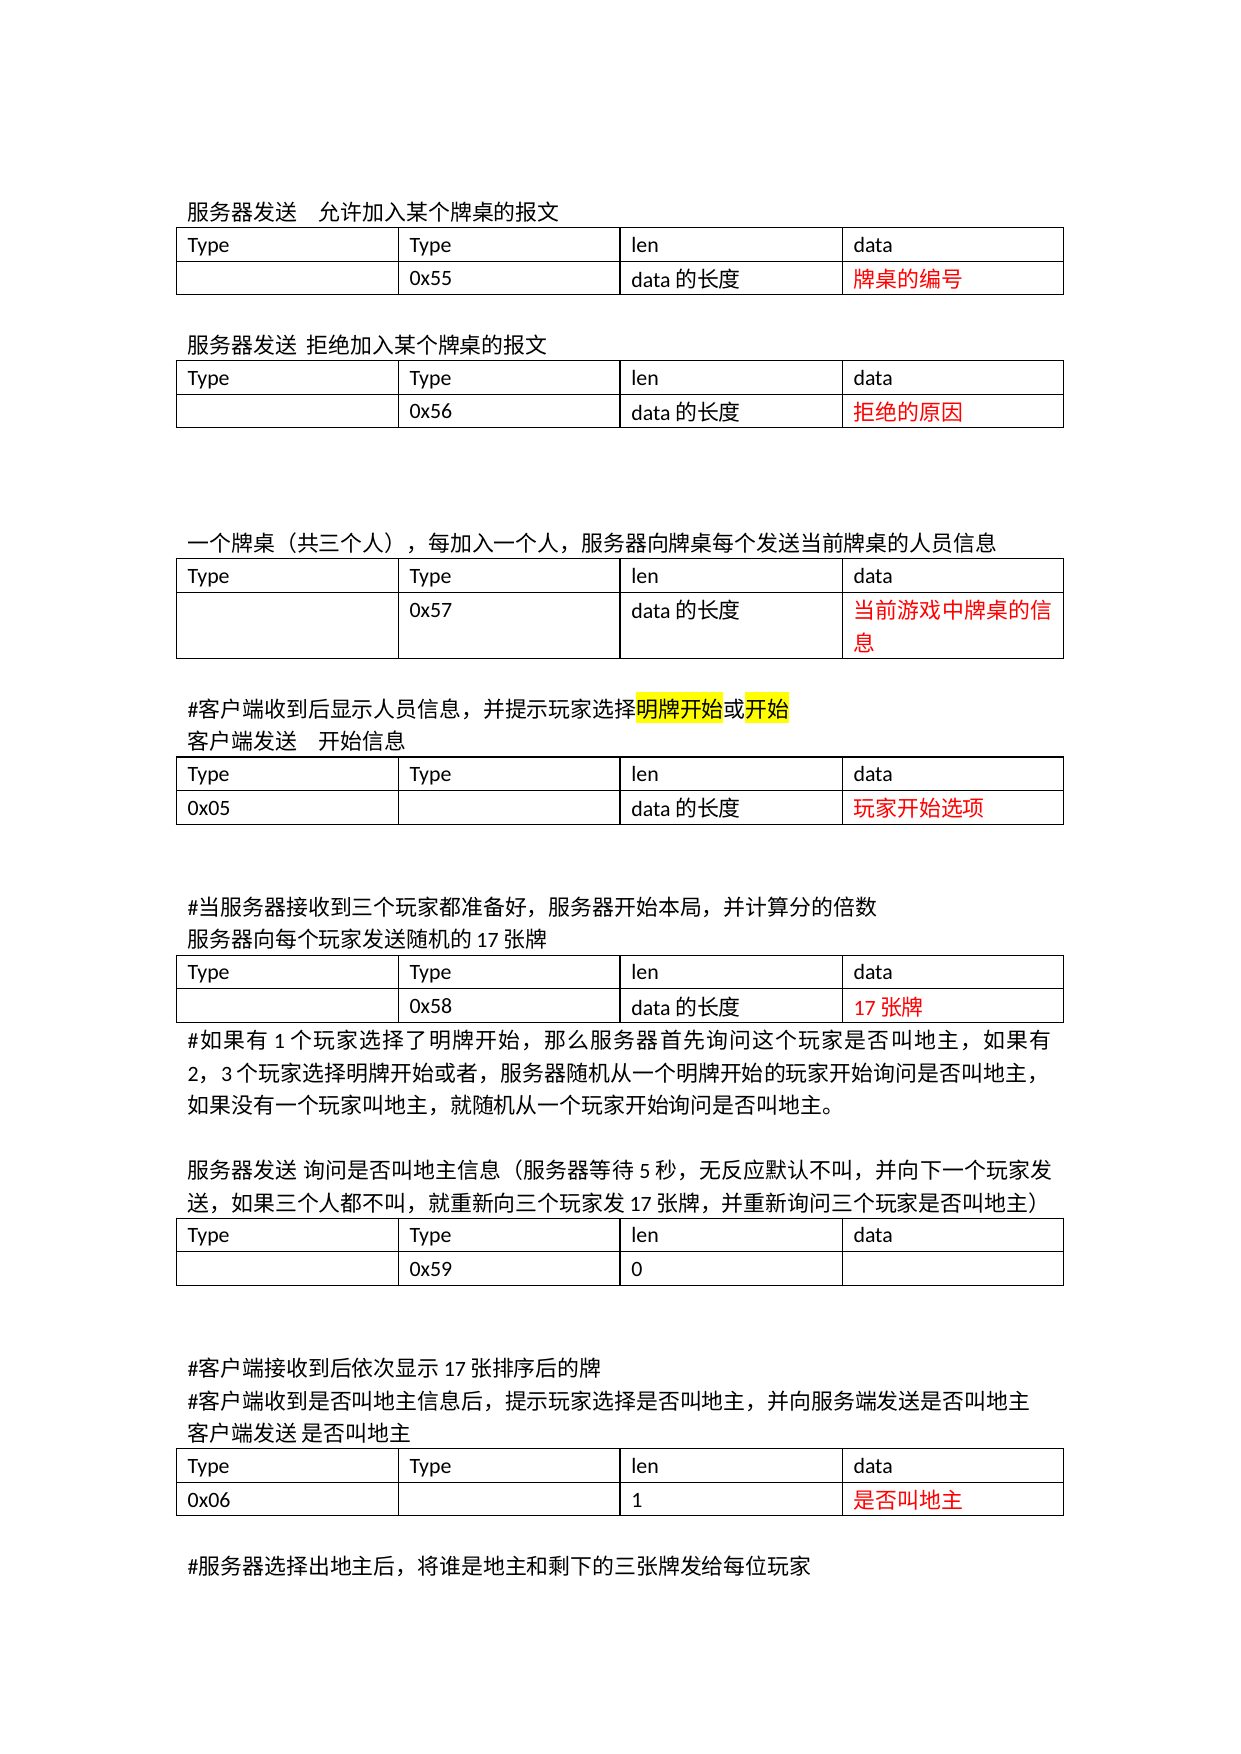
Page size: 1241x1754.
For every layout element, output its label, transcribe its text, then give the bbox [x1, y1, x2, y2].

table_header len [621, 228, 842, 261]
table_cell [399, 791, 619, 823]
table_cell [177, 593, 398, 658]
table_header Type [177, 228, 398, 261]
table_cell 17张牌 [843, 989, 1063, 1022]
table_cell 是否叫地主 [843, 1483, 1063, 1515]
table_header Type [399, 228, 619, 261]
table_cell 当前游戏中牌桌的信息 [843, 593, 1063, 658]
text 服务器发送 拒绝加入某个牌桌的报文 [187, 328, 1053, 360]
table_cell [177, 1252, 398, 1285]
text #客户端收到是否叫地主信息后，提示玩家选择是否叫地主，并向服务端发送是否叫地主 [187, 1383, 1053, 1416]
table_header data [843, 228, 1063, 261]
table_header Type [399, 1219, 619, 1251]
table_cell 0x59 [399, 1252, 619, 1285]
text 服务器发送 询问是否叫地主信息（服务器等待5秒，无反应默认不叫，并向下一个玩家发送，如果三个人都不叫，就重新向三个玩家发17张牌，并重新询问三个玩家是否叫地主） [187, 1153, 1053, 1218]
text #服务器选择出地主后，将谁是地主和剩下的三张牌发给每位玩家 [187, 1549, 1053, 1581]
table_header Type [177, 1219, 398, 1251]
table_cell 牌桌的编号 [843, 262, 1063, 294]
table_header Type [177, 361, 398, 394]
table_cell 1 [621, 1483, 842, 1515]
table_cell [399, 1483, 619, 1515]
text #客户端收到后显示人员信息，并提示玩家选择明牌开始或开始 [187, 691, 1053, 724]
table_cell data的长度 [621, 989, 842, 1022]
table_cell 0x55 [399, 262, 619, 294]
table_cell 玩家开始选项 [843, 791, 1063, 823]
table_header data [843, 559, 1063, 592]
table_header Type [399, 956, 619, 988]
table_cell [177, 262, 398, 294]
table_header Type [399, 1449, 619, 1482]
table_cell 0x56 [399, 395, 619, 427]
table_header len [621, 956, 842, 988]
text 客户端发送 是否叫地主 [187, 1416, 1053, 1448]
text #客户端接收到后依次显示17张排序后的牌 [187, 1351, 1053, 1383]
table_cell data的长度 [621, 395, 842, 427]
table_header data [843, 1449, 1063, 1482]
text 服务器向每个玩家发送随机的17张牌 [187, 922, 1053, 954]
table_header len [621, 559, 842, 592]
table_cell [177, 395, 398, 427]
text 客户端发送 开始信息 [187, 724, 1053, 756]
text 服务器发送 允许加入某个牌桌的报文 [187, 194, 1053, 227]
table_header len [621, 1219, 842, 1251]
table_cell 0x05 [177, 791, 398, 823]
table_header Type [399, 559, 619, 592]
table_header len [621, 1449, 842, 1482]
table_cell 拒绝的原因 [843, 395, 1063, 427]
table_header data [843, 956, 1063, 988]
table_cell [177, 989, 398, 1022]
table_header Type [177, 758, 398, 790]
text #如果有1个玩家选择了明牌开始，那么服务器首先询问这个玩家是否叫地主，如果有2，3个玩家选择明牌开始或者，服务器随机从一个明牌开始的玩家开始询问是否叫地主，如果没有一个玩家叫地主，就随机从一个玩家开始询问是否叫地主。 [187, 1023, 1053, 1120]
table_header len [621, 758, 842, 790]
table_header Type [177, 1449, 398, 1482]
table_header Type [177, 559, 398, 592]
table_cell [843, 1252, 1063, 1285]
table_header Type [399, 758, 619, 790]
table_header len [621, 361, 842, 394]
table_cell 0x06 [177, 1483, 398, 1515]
table_cell 0 [621, 1252, 842, 1285]
text #当服务器接收到三个玩家都准备好，服务器开始本局，并计算分的倍数 [187, 889, 1053, 922]
table_cell data的长度 [621, 593, 842, 658]
text 一个牌桌（共三个人），每加入一个人，服务器向牌桌每个发送当前牌桌的人员信息 [187, 526, 1053, 558]
table_header data [843, 1219, 1063, 1251]
table_header Type [177, 956, 398, 988]
table_header data [843, 758, 1063, 790]
table_cell 0x57 [399, 593, 619, 658]
table_header data [843, 361, 1063, 394]
table_cell data的长度 [621, 791, 842, 823]
table_header Type [399, 361, 619, 394]
table_cell 0x58 [399, 989, 619, 1022]
table_cell data的长度 [621, 262, 842, 294]
